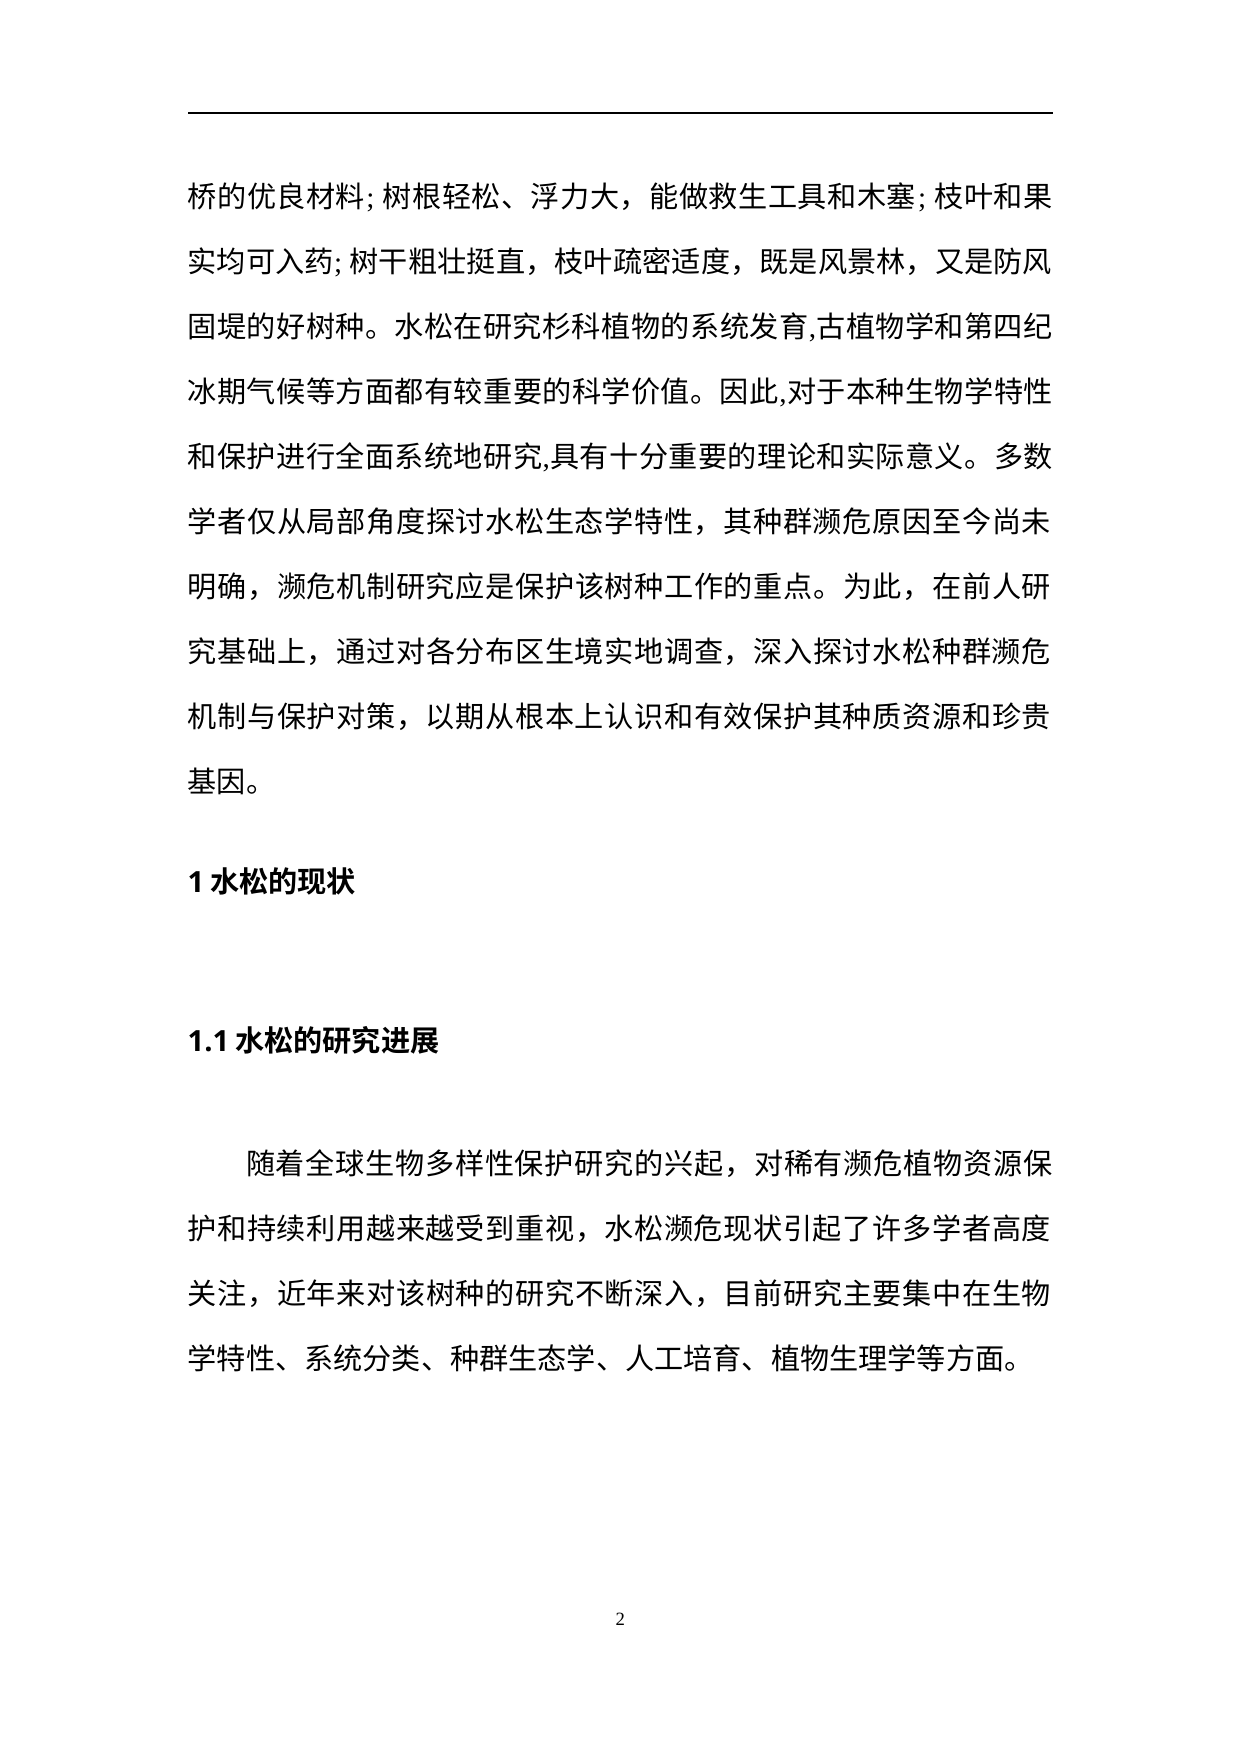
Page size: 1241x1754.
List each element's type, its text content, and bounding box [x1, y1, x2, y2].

text 随着全球生物多样性保护研究的兴起，对稀有濒危植物资源保护和持续利用越来越受到重视，水松濒危现状引起了许多学者高度关注，近年来对该树种的研究不断深入，目前研究主要集中在生物学特性、系统分类、种群生态学、人工培育、植物生理学等方面。 [187, 1129, 1053, 1389]
subtitle 1.1水松的研究进展 [187, 1006, 1053, 1071]
subtitle 1水松的现状 [187, 847, 1053, 912]
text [187, 162, 1053, 812]
